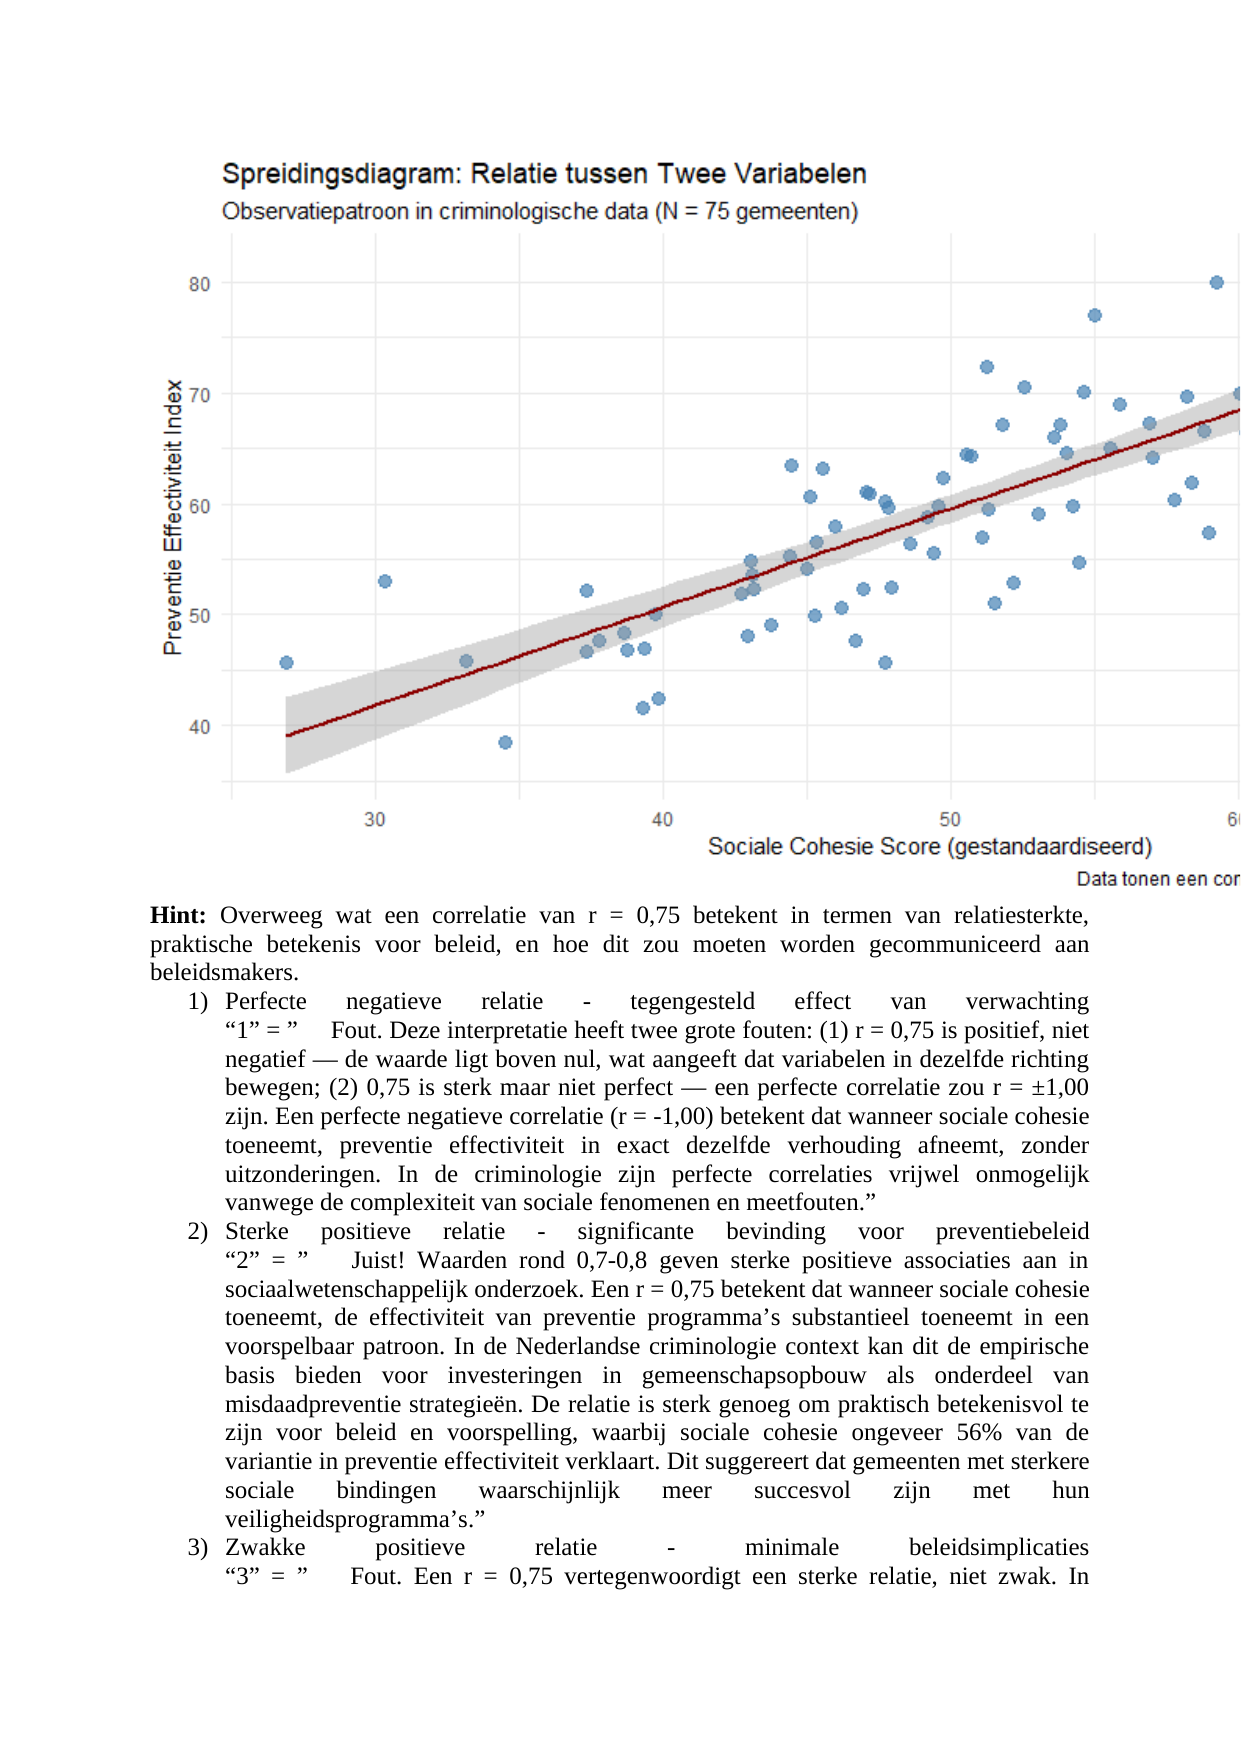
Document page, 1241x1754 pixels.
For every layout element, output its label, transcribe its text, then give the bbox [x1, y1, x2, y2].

list Perfecte negatieve relatie - tegengesteld effect van verwachting “1” = ” ❌ Fout. Deze interpretatie heeft twee grote fouten: (1) r = 0,75 is positief, niet negatief — de waarde ligt boven nul, wat aangeeft dat variabelen in dezelfde richting bewegen; (2) 0,75 is sterk maar niet perfect — een perfecte correlatie zou r = ±1,00 zijn. Een perfecte negatieve correlatie (r = -1,00) betekent dat wanneer sociale cohesie toeneemt, preventie effectiviteit in exact dezelfde verhouding afneemt, zonder uitzonderingen. In de criminologie zijn perfecte correlaties vrijwel onmogelijk vanwege de complexiteit van sociale fenomenen en meetfouten.” [187, 986, 1090, 1216]
picture [150, 150, 1241, 900]
